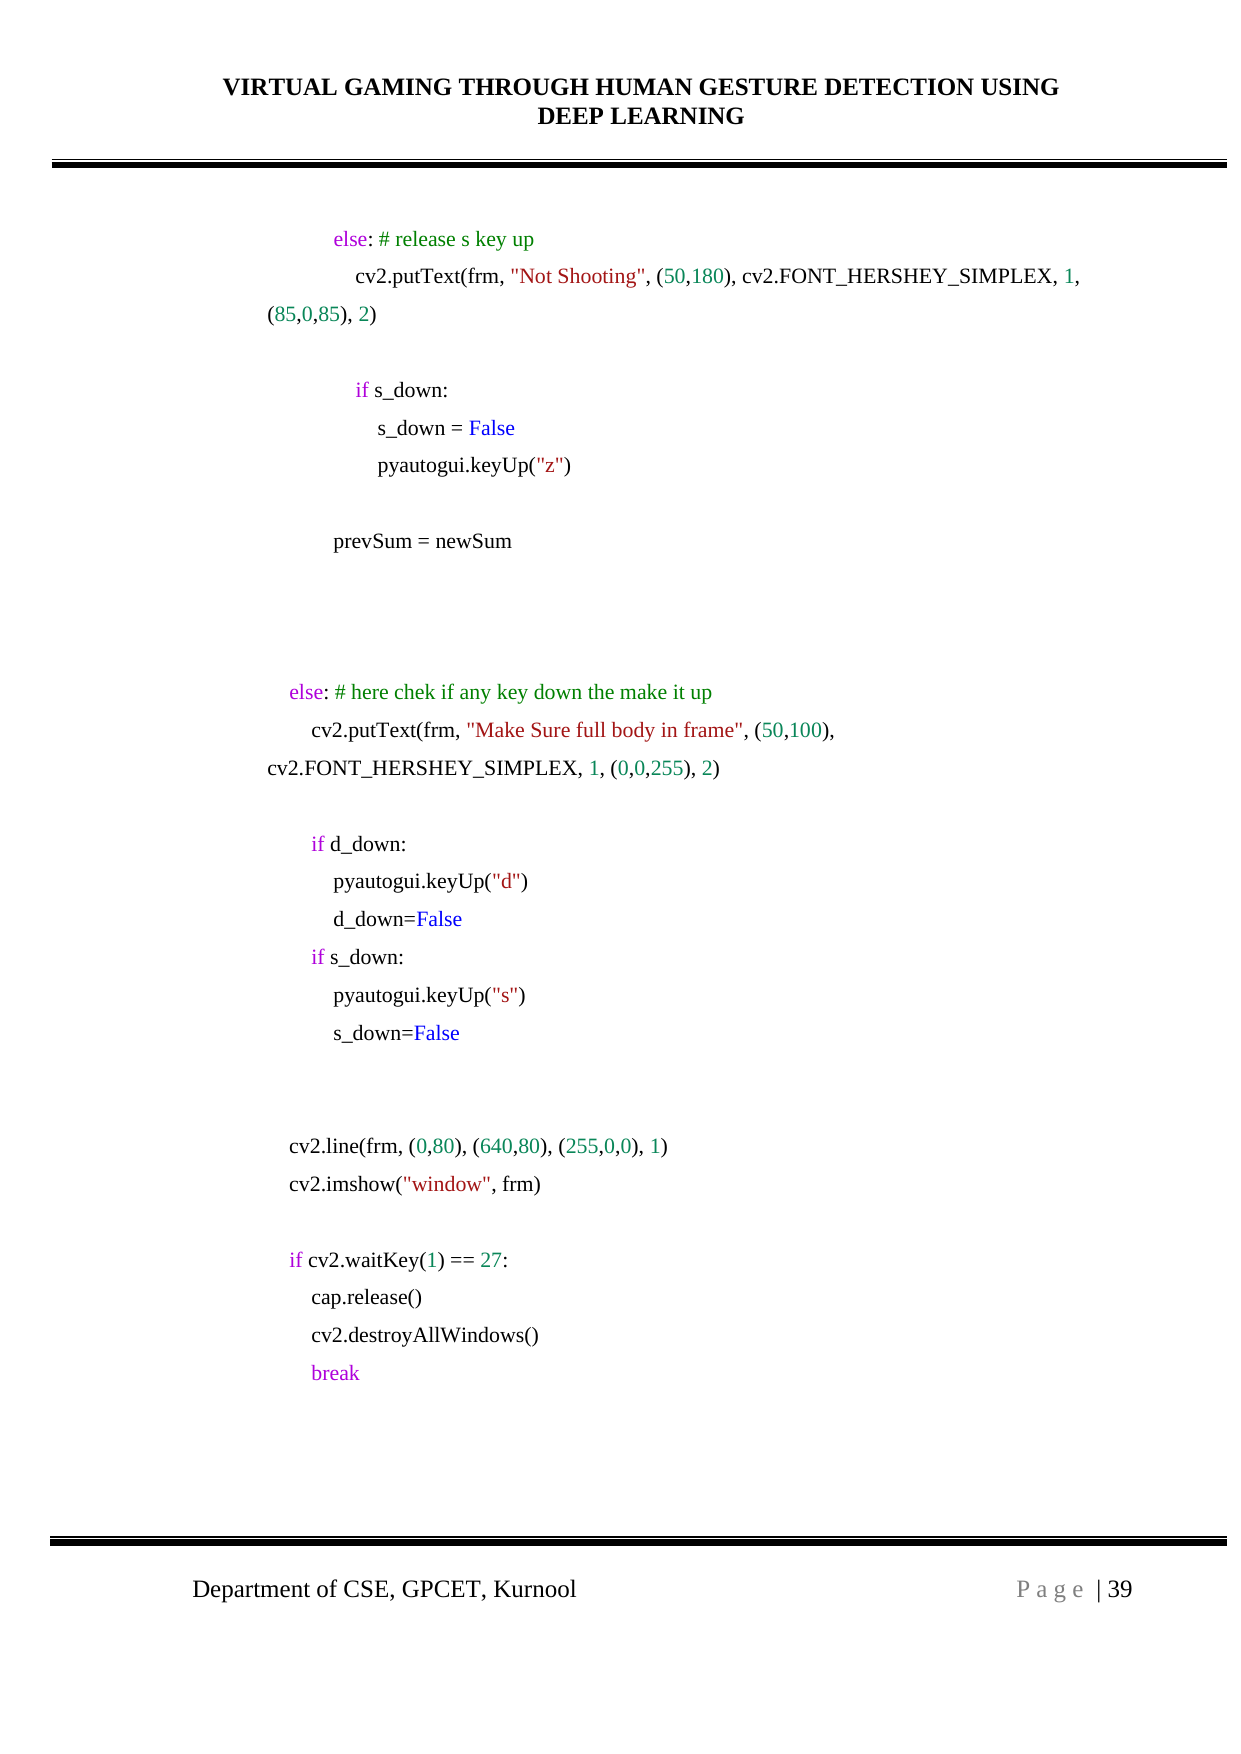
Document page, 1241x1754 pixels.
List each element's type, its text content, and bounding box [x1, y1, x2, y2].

text cv2.putText(frm, "Make Sure full body in frame", (50,100), cv2.FONT_HERSHEY_SIMPLEX, 1, (0,0,255), 2) [267, 717, 1090, 780]
text cv2.destroyAllWindows() [267, 1322, 1090, 1347]
text break [267, 1360, 1090, 1385]
text if s_down: [267, 377, 1090, 402]
text if cv2.waitKey(1) == 27: [267, 1247, 1090, 1272]
text cv2.line(frm, (0,80), (640,80), (255,0,0), 1) [267, 1133, 1090, 1158]
text pyautogui.keyUp("z") [267, 452, 1090, 478]
text else: # here chek if any key down the make it up [267, 679, 1090, 704]
text else: # release s key up [267, 226, 1090, 251]
text prevSum = newSum [267, 528, 1090, 553]
text d_down=False [267, 906, 1090, 931]
text pyautogui.keyUp("d") [267, 868, 1090, 894]
text s_down = False [267, 415, 1090, 440]
text if d_down: [267, 831, 1090, 856]
text cap.release() [267, 1284, 1090, 1309]
text cv2.imshow("window", frm) [267, 1171, 1090, 1196]
text cv2.putText(frm, "Not Shooting", (50,180), cv2.FONT_HERSHEY_SIMPLEX, 1, (85,0,85), 2) [267, 263, 1090, 326]
text s_down=False [267, 1020, 1090, 1045]
text if s_down: [267, 944, 1090, 969]
text pyautogui.keyUp("s") [267, 982, 1090, 1007]
